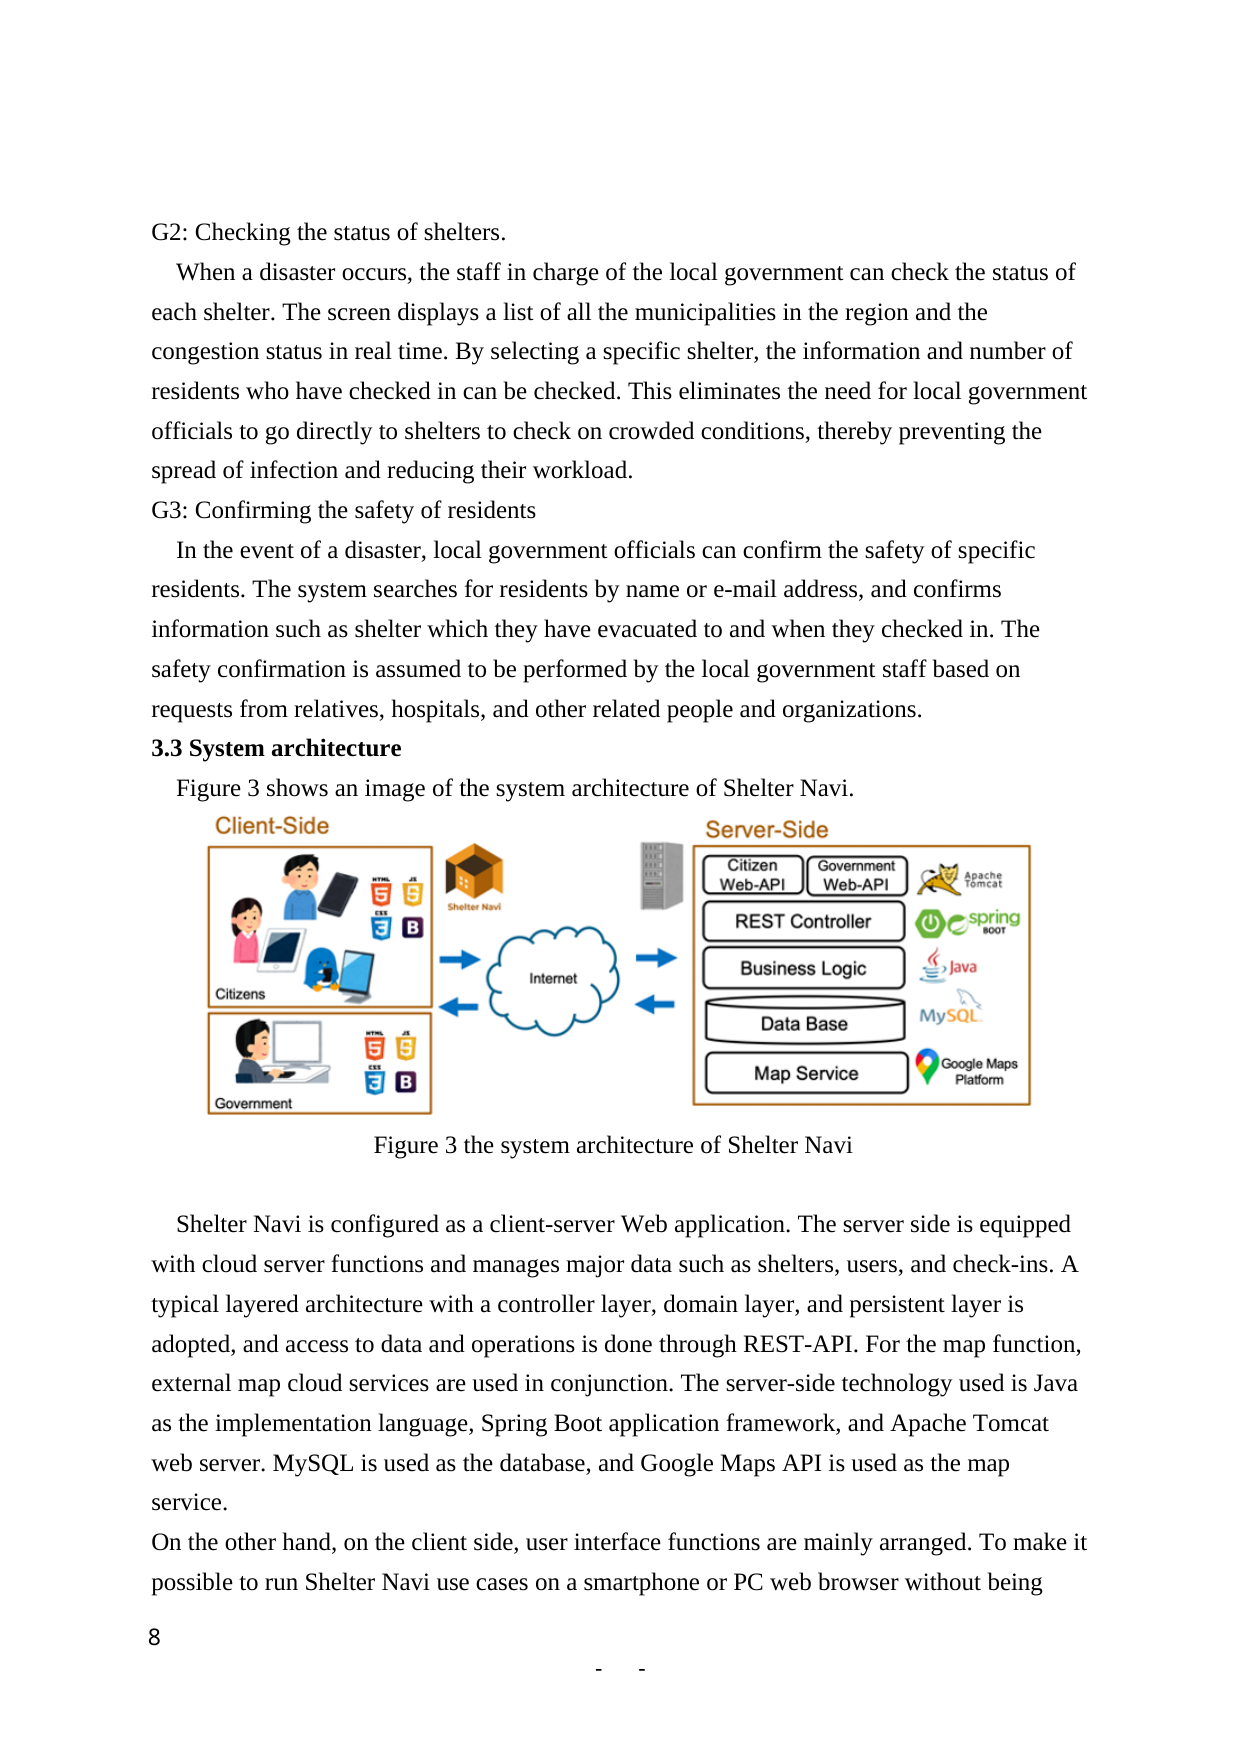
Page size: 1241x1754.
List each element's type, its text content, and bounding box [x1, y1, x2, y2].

text When a disaster occurs, the staff in charge of the local government can check the status of each shelter. The screen displays a list of all the municipalities in the region and the congestion status in real time. By selecting a specific shelter, the information and number of residents who have checked in can be checked. This eliminates the need for local government officials to go directly to shelters to check on crowded conditions, thereby preventing the spread of infection and reducing their workload. [151, 252, 1089, 490]
picture [200, 807, 1034, 1116]
text In the event of a disaster, local government officials can confirm the safety of specific residents. The system searches for residents by name or e-mail address, and confirms information such as shelter which they have evacuated to and when they checked in. The safety confirmation is assumed to be performed by the local government staff based on requests from relatives, hospitals, and other related people and organizations. [151, 529, 1089, 728]
text G3: Confirming the safety of residents [151, 490, 1089, 529]
text 3.3 System architecture [151, 728, 1089, 768]
text Shelter Navi is configured as a client-server Web application. The server side is equipped with cloud server functions and manages major data such as shelters, users, and check-ins. A typical layered architecture with a controller layer, domain layer, and persistent layer is adopted, and access to data and operations is done through REST-API. For the map function, external map cloud services are used in conjunction. The server-side technology used is Java as the implementation language, Spring Boot application framework, and Apache Tomcat web server. MySQL is used as the database, and Google Maps API is used as the map service. [151, 1204, 1089, 1522]
text Figure 3 shows an image of the system architecture of Shelter Navi. [151, 768, 1089, 807]
text G2: Checking the status of shelters. [151, 212, 1089, 252]
text Figure 3 the system architecture of Shelter Navi [151, 1125, 1089, 1164]
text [151, 1522, 1089, 1601]
